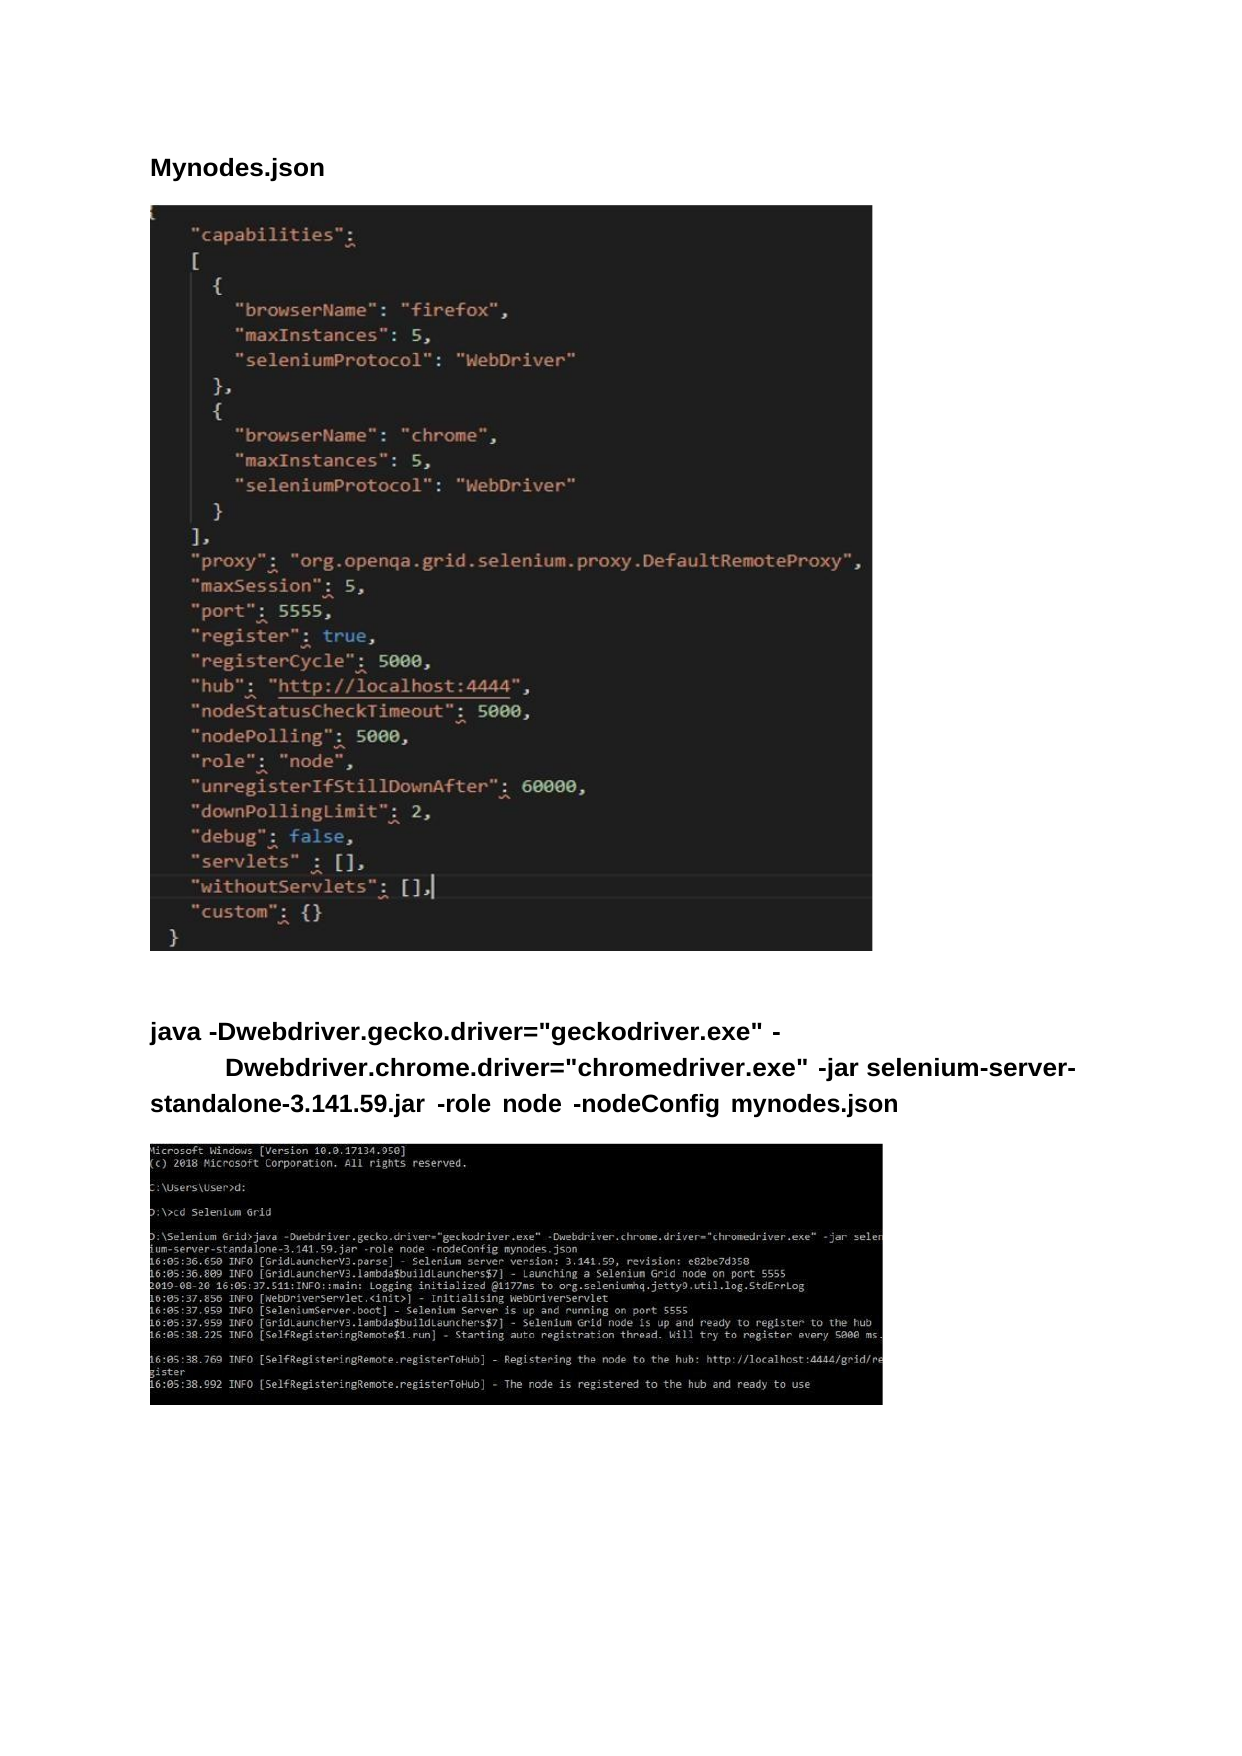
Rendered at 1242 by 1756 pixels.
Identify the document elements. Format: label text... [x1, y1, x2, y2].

text standalone-3.141.59.jar -role node -nodeConfig mynodes.json [150, 1089, 1089, 1118]
picture [150, 1143, 883, 1405]
text java -Dwebdriver.gecko.driver="geckodriver.exe" - Dwebdriver.chrome.driver="chromedriver.exe" -jar selenium-server- [150, 1017, 1089, 1082]
picture [150, 203, 873, 951]
text Mynodes.json [150, 153, 1089, 182]
